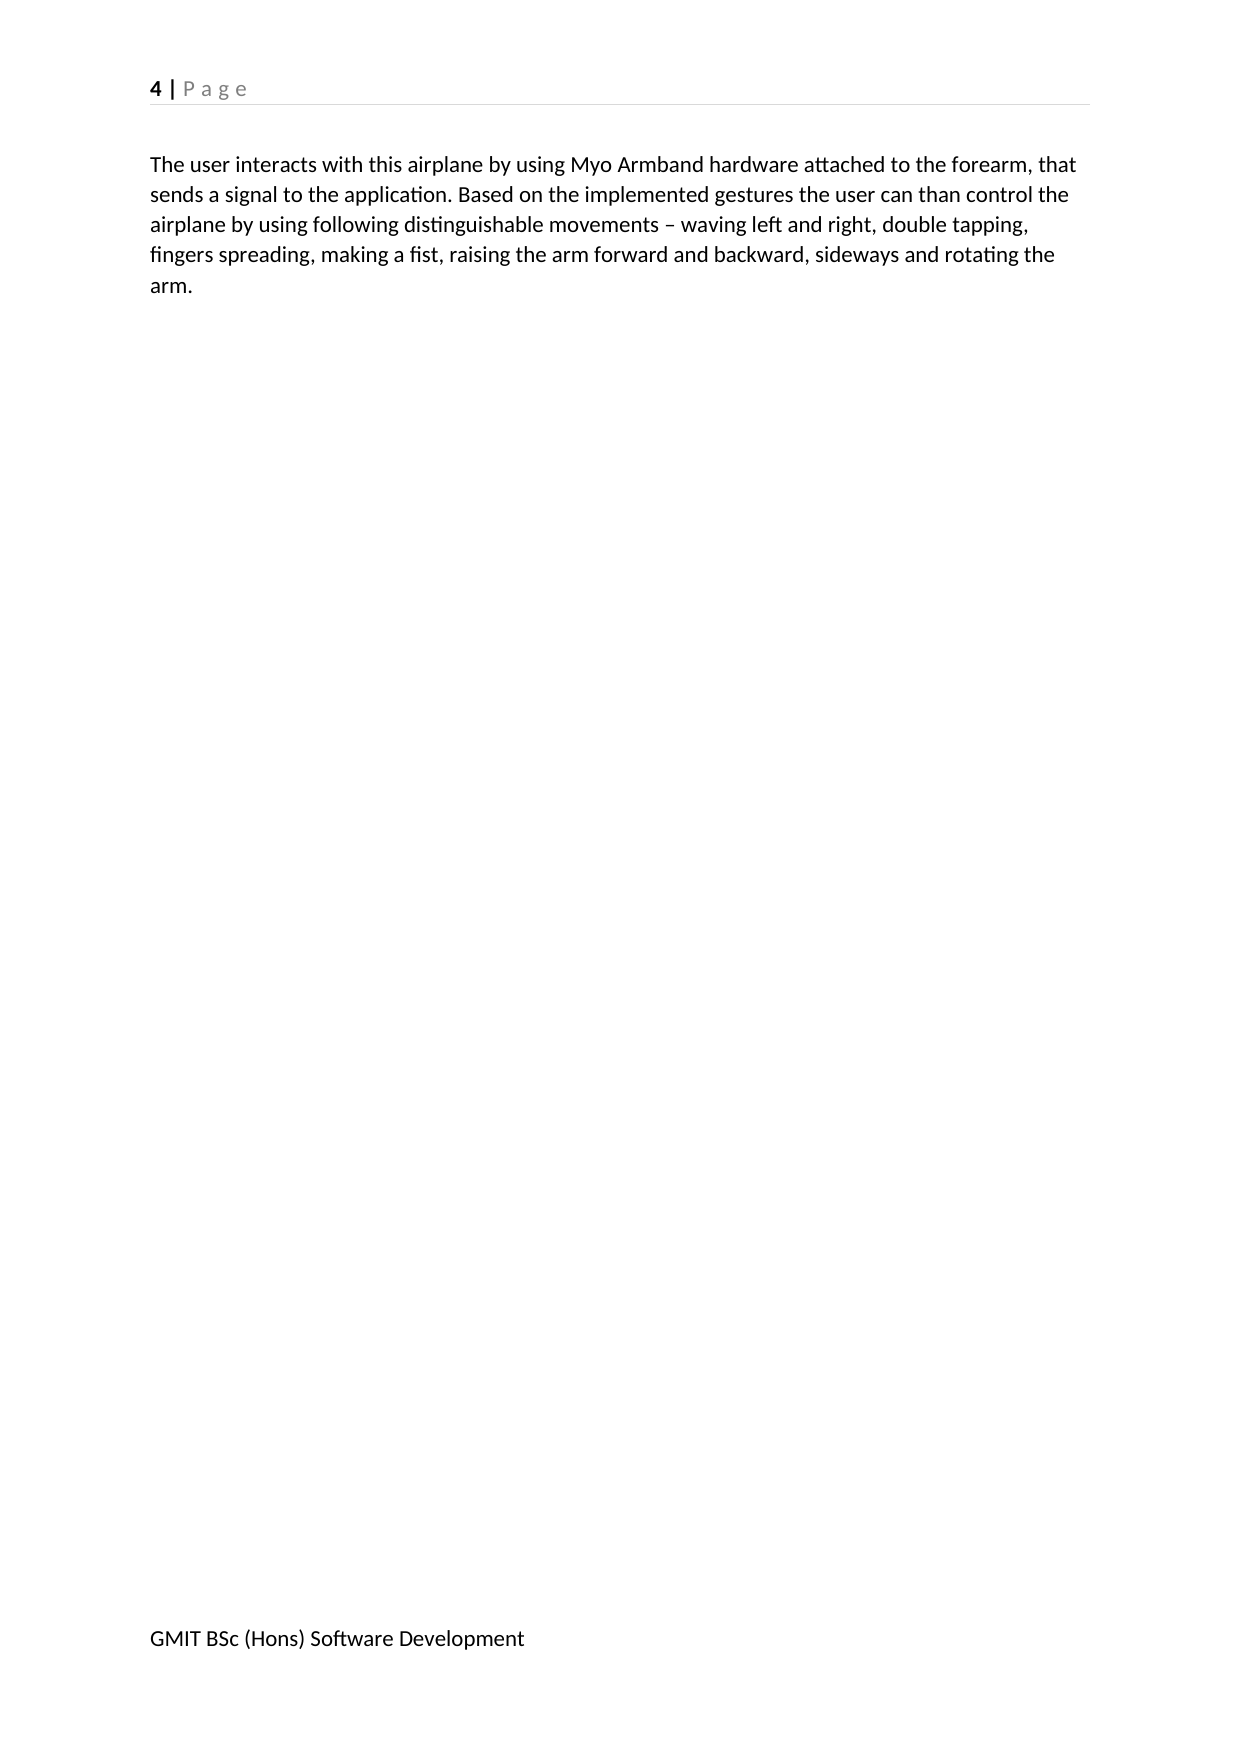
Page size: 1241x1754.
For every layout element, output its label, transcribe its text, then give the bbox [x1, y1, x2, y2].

text The user interacts with this airplane by using Myo Armband hardware attached to the forearm, that sends a signal to the application. Based on the implemented gestures the user can than control the airplane by using following distinguishable movements – waving left and right, double tapping, fingers spreading, making a fist, raising the arm forward and backward, sideways and rotating the arm. [150, 150, 1090, 299]
